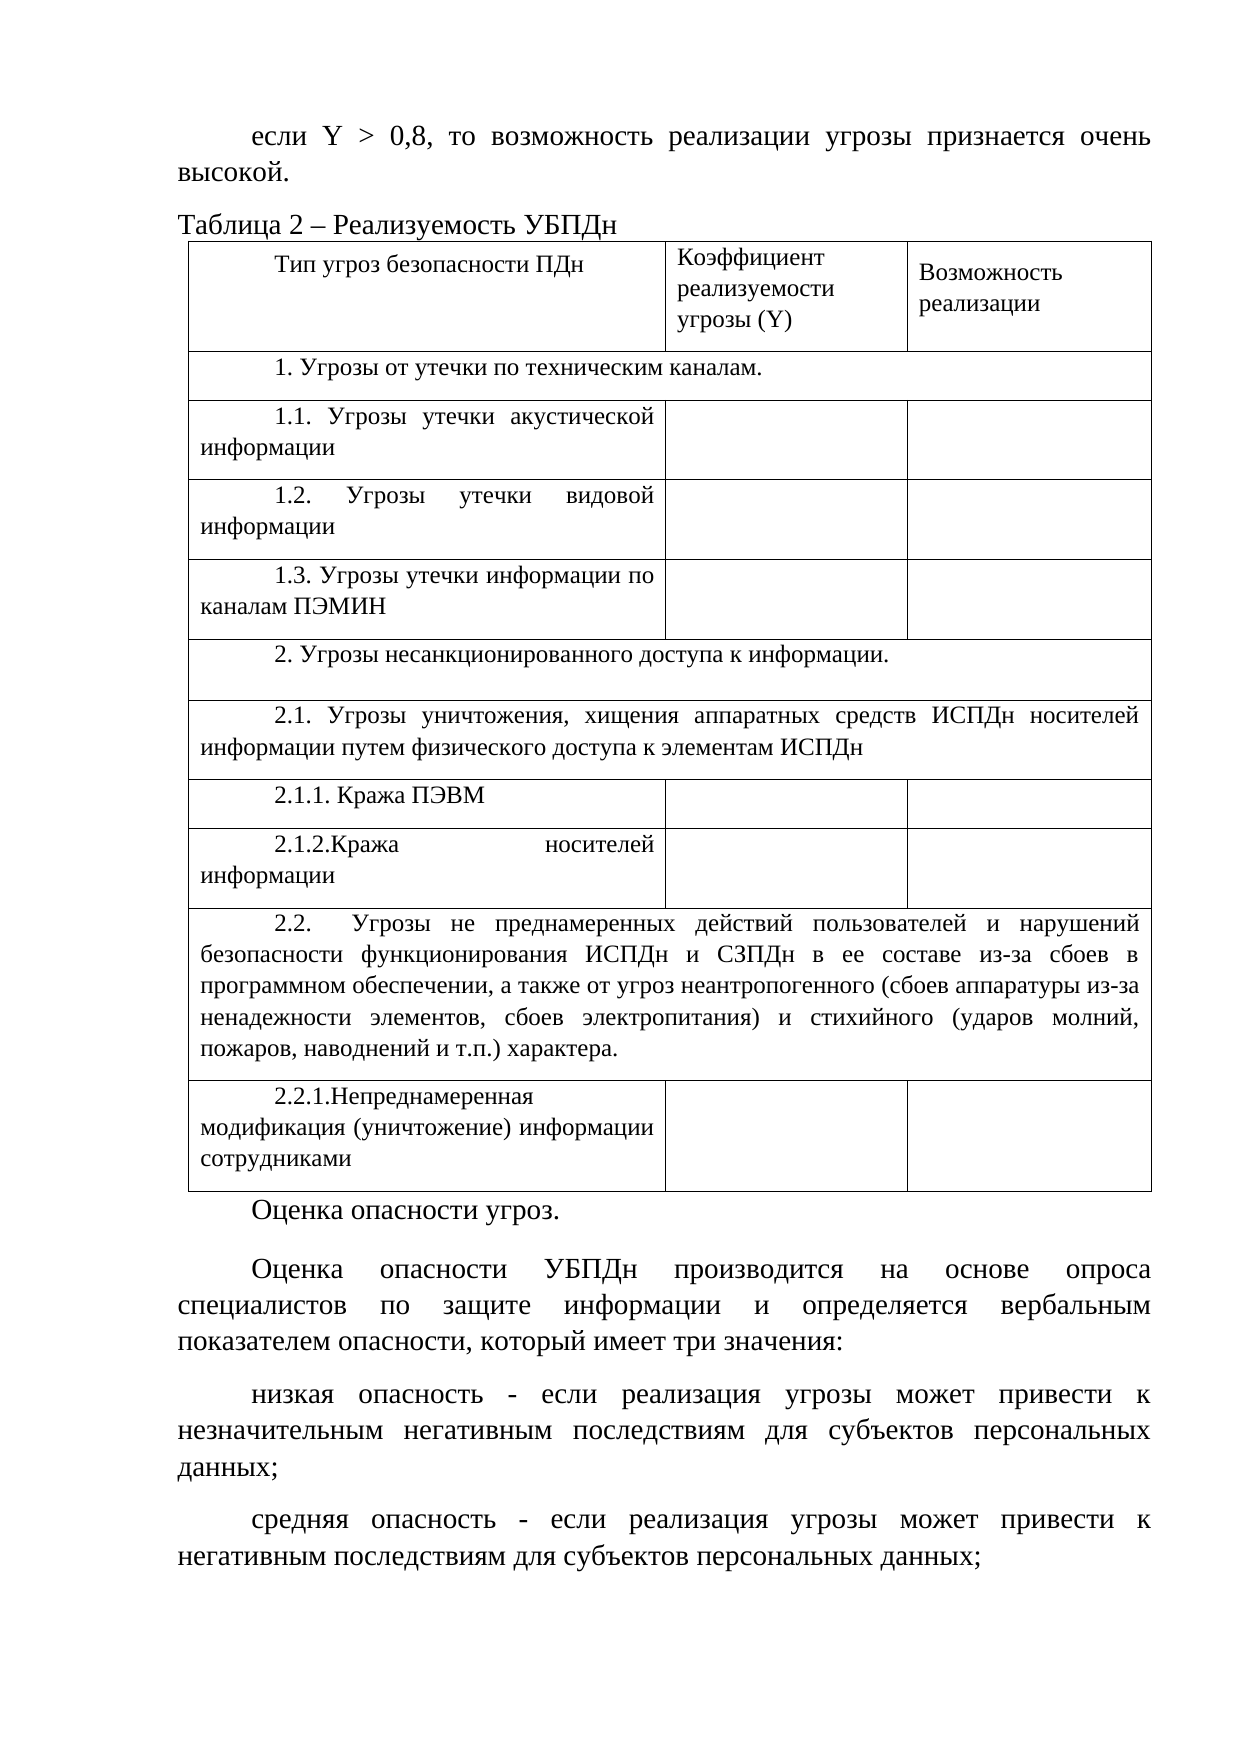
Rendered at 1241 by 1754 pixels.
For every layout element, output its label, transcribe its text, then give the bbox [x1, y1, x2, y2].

table_cell 2.2. Угрозы не преднамеренных действий пользователей и нарушений безопасности функционирования ИСПДн и СЗПДн в ее составе из-за сбоев в программном обеспечении, а также от угроз неантропогенного (сбоев аппаратуры из-за ненадежности элементов, сбоев электропитания) и стихийного (ударов молний, пожаров, наводнений и т.п.) характера. [189, 909, 1151, 1080]
text Таблица 2 – Реализуемость УБПДн [177, 207, 1152, 241]
table_cell 2.1.2.Кража носителей информации [189, 829, 665, 907]
table_cell [666, 560, 907, 638]
table_cell 1.3. Угрозы утечки информации по каналам ПЭМИН [189, 560, 665, 638]
list Оценка опасности угроз. [177, 1192, 1152, 1225]
table_cell 1. Угрозы от утечки по техническим каналам. [189, 352, 1151, 400]
table_cell [666, 829, 907, 907]
table_cell 2. Угрозы несанкционированного доступа к информации. [189, 640, 1151, 699]
table_cell 1.1. Угрозы утечки акустической информации [189, 401, 665, 479]
table_header Возможность реализации [908, 242, 1151, 351]
table_header Коэффициент реализуемости угрозы (Y) [666, 242, 907, 351]
table_cell 2.1. Угрозы уничтожения, хищения аппаратных средств ИСПДн носителей информации путем физического доступа к элементам ИСПДн [189, 701, 1151, 779]
table_cell [908, 401, 1151, 479]
table_cell 1.2. Угрозы утечки видовой информации [189, 480, 665, 559]
table_cell [908, 1081, 1151, 1191]
table_cell [666, 1081, 907, 1191]
text низкая опасность - если реализация угрозы может привести к незначительным негативным последствиям для субъектов персональных данных; [177, 1376, 1152, 1482]
table_cell [908, 829, 1151, 907]
table_cell [908, 780, 1151, 828]
table_cell [908, 560, 1151, 638]
table_cell 2.1.1. Кража ПЭВМ [189, 780, 665, 828]
table_cell [666, 401, 907, 479]
text если Y > 0,8, то возможность реализации угрозы признается очень высокой. [177, 118, 1152, 188]
table_header Тип угроз безопасности ПДн [189, 242, 665, 351]
table_cell [908, 480, 1151, 559]
table_cell 2.2.1.Непреднамеренная модификация (уничтожение) информации сотрудниками [189, 1081, 665, 1191]
text средняя опасность - если реализация угрозы может привести к негативным последствиям для субъектов персональных данных; [177, 1501, 1152, 1571]
table_cell [666, 780, 907, 828]
table_cell [666, 480, 907, 559]
text Оценка опасности УБПДн производится на основе опроса специалистов по защите информации и определяется вербальным показателем опасности, который имеет три значения: [177, 1251, 1152, 1357]
